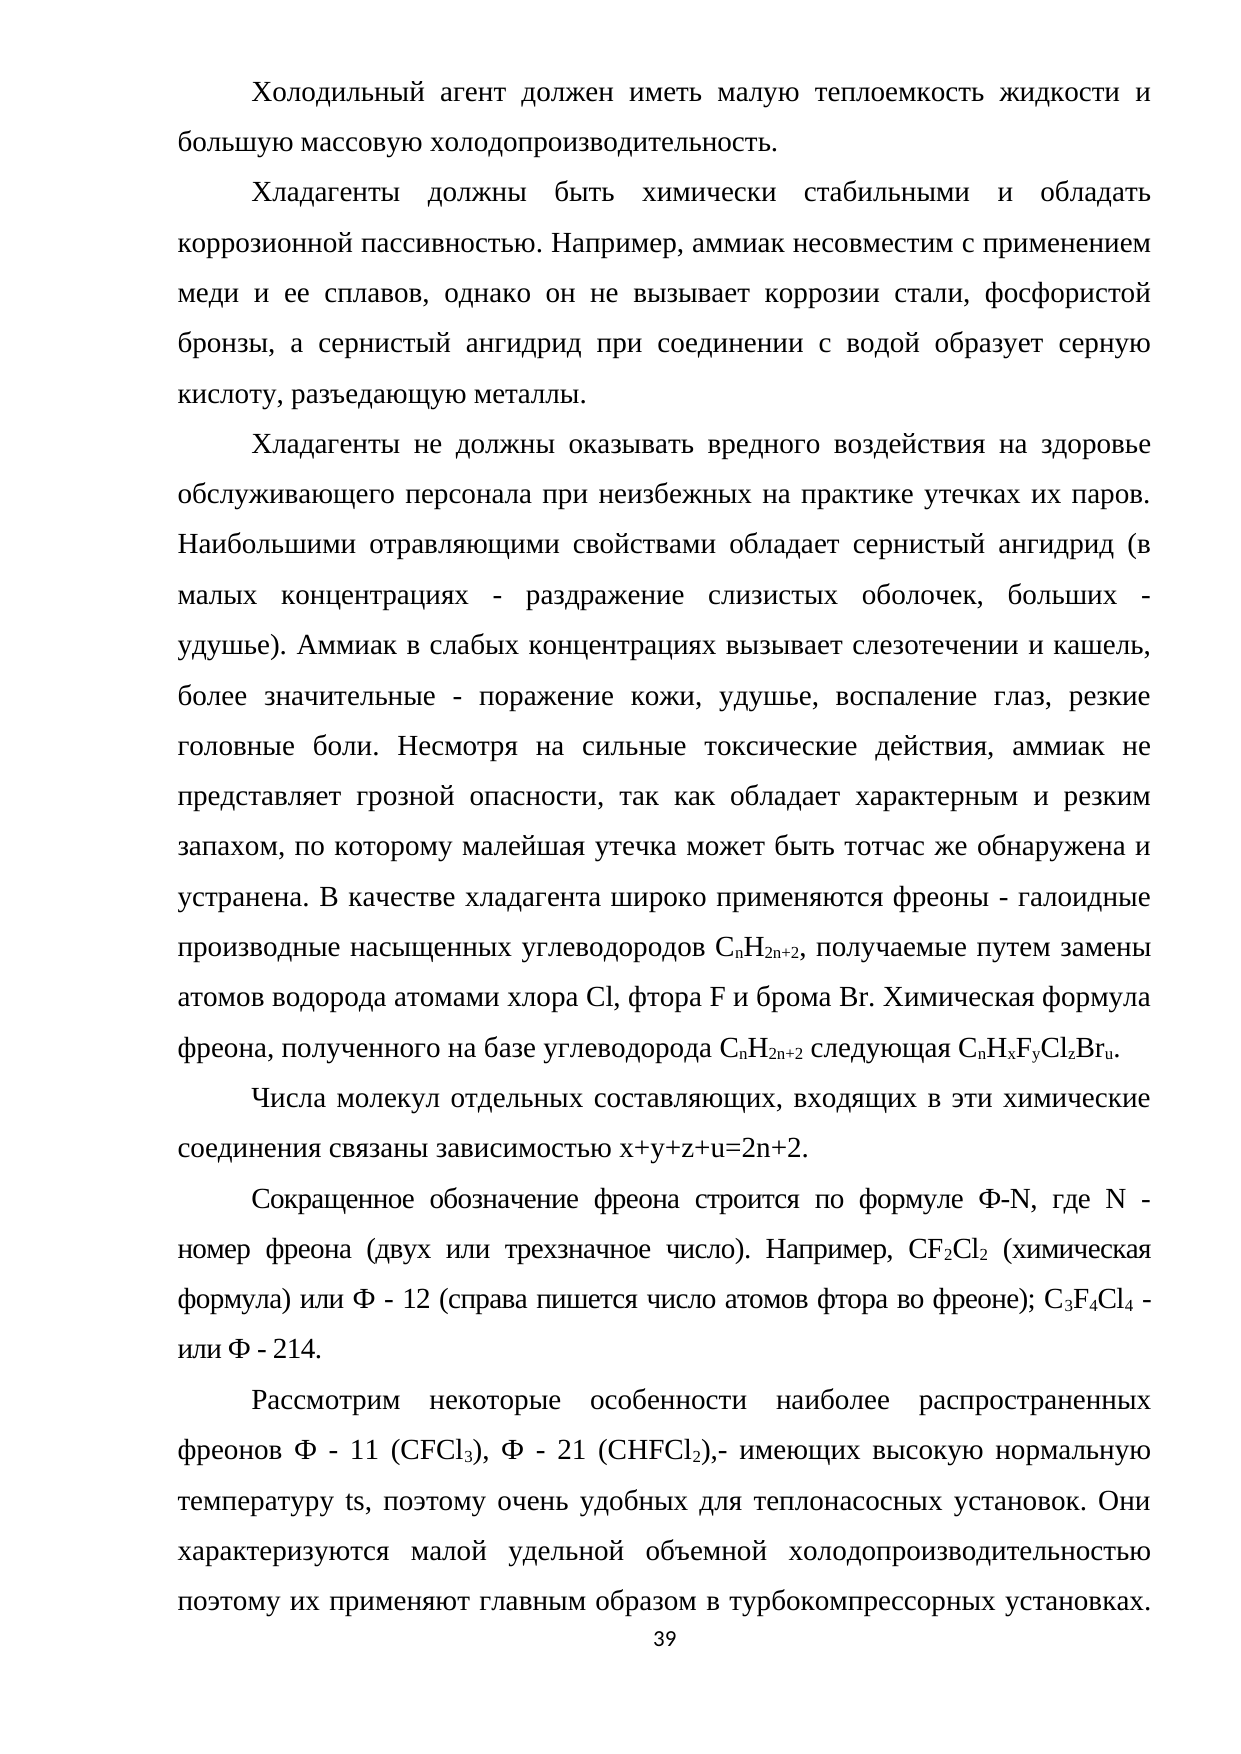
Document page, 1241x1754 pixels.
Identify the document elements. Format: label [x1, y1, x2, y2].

text [177, 74, 1152, 1365]
text [177, 1382, 1152, 1617]
